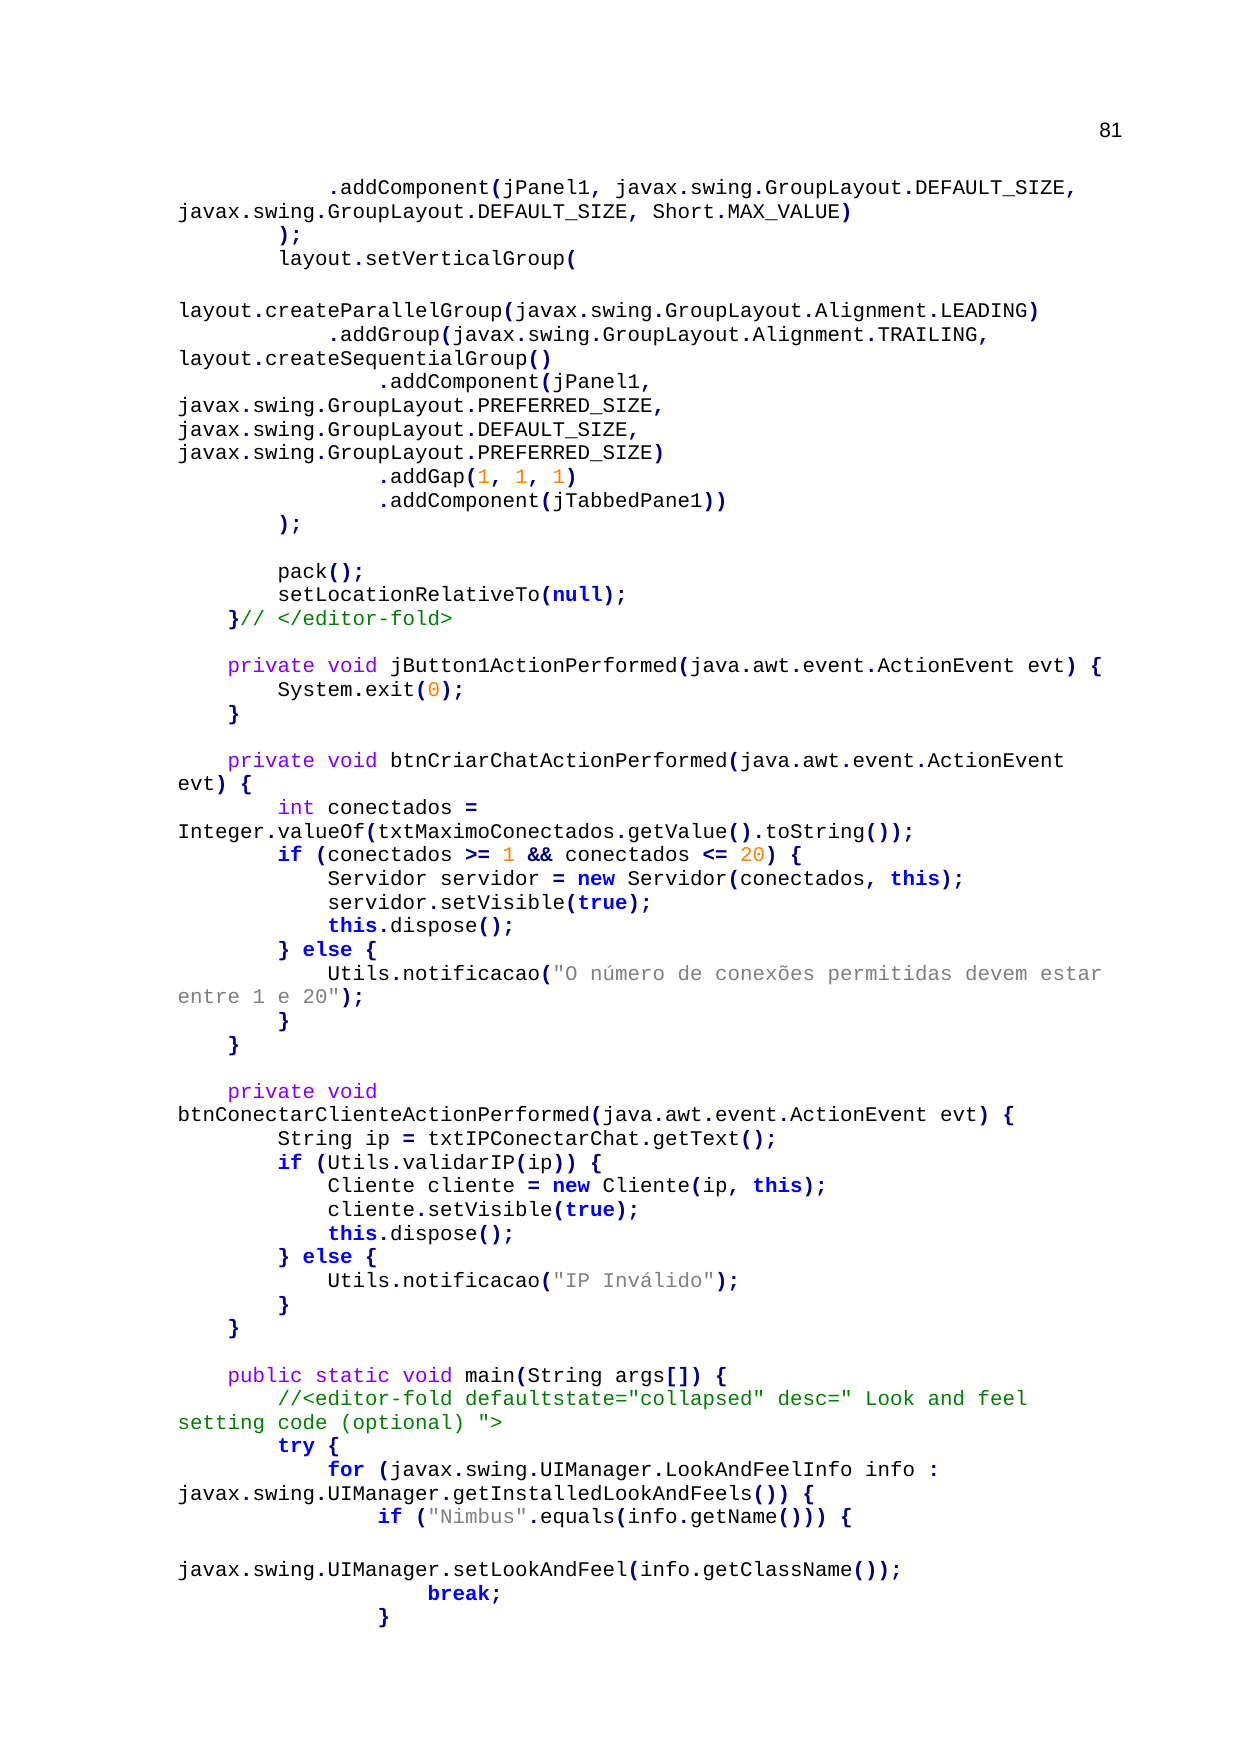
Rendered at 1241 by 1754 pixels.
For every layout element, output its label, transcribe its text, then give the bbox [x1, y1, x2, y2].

text cliente.setVisible(true); [177, 1199, 1122, 1223]
text Servidor servidor = new Servidor(conectados, this); [177, 868, 1122, 892]
text .addGap(1, 1, 1) [177, 466, 1122, 490]
text }// </editor-fold> [177, 608, 1122, 632]
text private void jButton1ActionPerformed(java.awt.event.ActionEvent evt) { [177, 655, 1122, 679]
text } else { [177, 939, 1122, 963]
text Utils.notificacao("IP Inválido"); [177, 1270, 1122, 1294]
text } [177, 1294, 1122, 1317]
text try { [177, 1436, 1122, 1459]
text layout.setVerticalGroup( [177, 248, 1122, 272]
text ); [177, 224, 1122, 248]
text Utils.notificacao("O número de conexões permitidas devem estar entre 1 e 20"); [177, 963, 1122, 1010]
text setLocationRelativeTo(null); [177, 584, 1122, 608]
text } [177, 1606, 1122, 1630]
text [177, 272, 1122, 324]
text private void btnCriarChatActionPerformed(java.awt.event.ActionEvent evt) { [177, 750, 1122, 797]
text .addGroup(javax.swing.GroupLayout.Alignment.TRAILING, layout.createSequentialGroup() [177, 324, 1122, 371]
text //<editor-fold defaultstate="collapsed" desc=" Look and feel setting code (optional) "> [177, 1388, 1122, 1436]
text private void btnConectarClienteActionPerformed(java.awt.event.ActionEvent evt) { [177, 1081, 1122, 1128]
text this.dispose(); [177, 1223, 1122, 1246]
text ); [177, 513, 1122, 537]
text javax.swing.UIManager.setLookAndFeel(info.getClassName()); [177, 1530, 1122, 1582]
text } [177, 1317, 1122, 1341]
text public static void main(String args[]) { [177, 1364, 1122, 1388]
text Cliente cliente = new Cliente(ip, this); [177, 1175, 1122, 1199]
text } [177, 702, 1122, 726]
text } [177, 1010, 1122, 1033]
text .addComponent(jPanel1, javax.swing.GroupLayout.DEFAULT_SIZE, javax.swing.GroupLayout.DEFAULT_SIZE, Short.MAX_VALUE) [177, 177, 1122, 224]
text .addComponent(jTabbedPane1)) [177, 490, 1122, 513]
text if ("Nimbus".equals(info.getName())) { [177, 1506, 1122, 1530]
text } else { [177, 1246, 1122, 1270]
text String ip = txtIPConectarChat.getText(); [177, 1128, 1122, 1152]
text } [177, 1033, 1122, 1057]
text pack(); [177, 561, 1122, 584]
text .addComponent(jPanel1, javax.swing.GroupLayout.PREFERRED_SIZE, javax.swing.GroupLayout.DEFAULT_SIZE, javax.swing.GroupLayout.PREFERRED_SIZE) [177, 371, 1122, 466]
text if (conectados >= 1 && conectados <= 20) { [177, 844, 1122, 868]
text for (javax.swing.UIManager.LookAndFeelInfo info : javax.swing.UIManager.getInstalledLookAndFeels()) { [177, 1459, 1122, 1506]
text int conectados = Integer.valueOf(txtMaximoConectados.getValue().toString()); [177, 797, 1122, 844]
text System.exit(0); [177, 679, 1122, 702]
text servidor.setVisible(true); [177, 892, 1122, 915]
text this.dispose(); [177, 915, 1122, 939]
text if (Utils.validarIP(ip)) { [177, 1152, 1122, 1175]
text break; [177, 1582, 1122, 1606]
